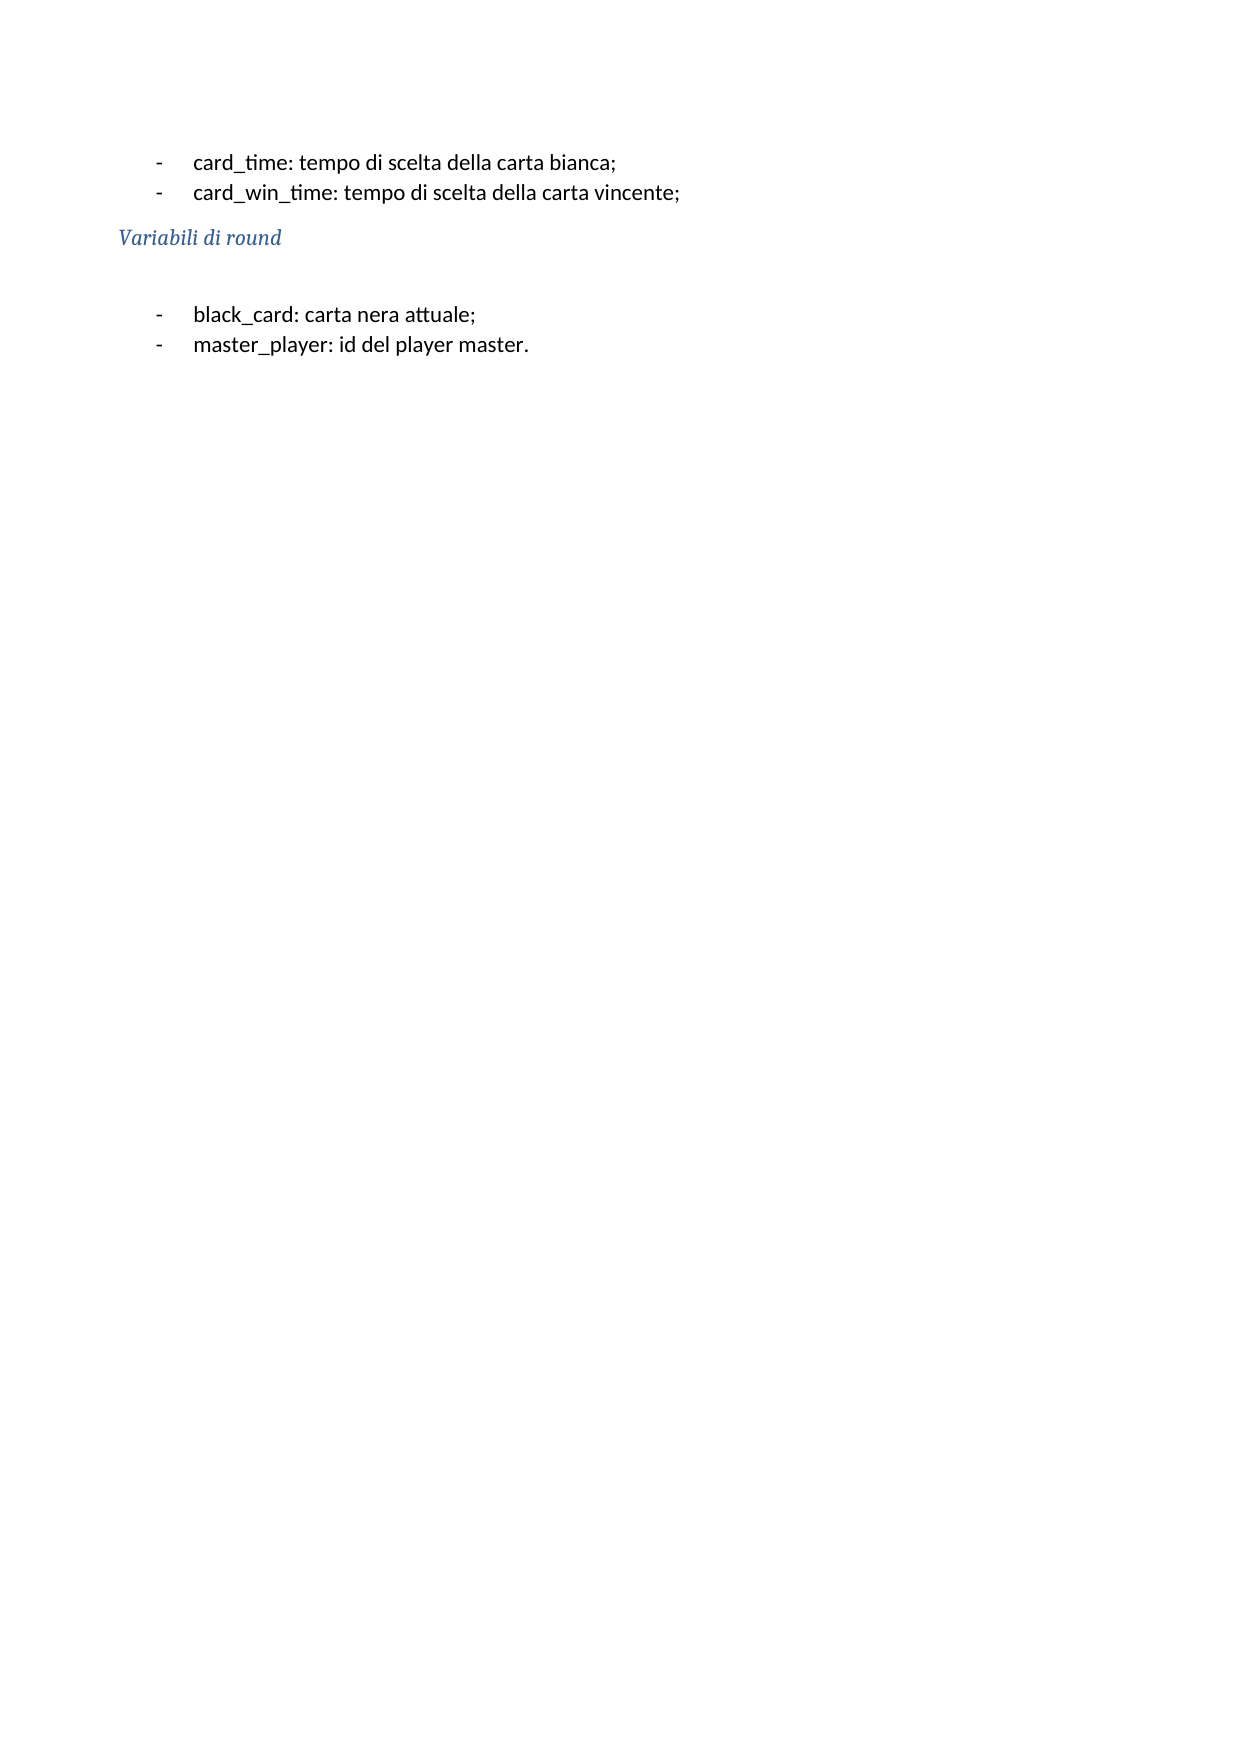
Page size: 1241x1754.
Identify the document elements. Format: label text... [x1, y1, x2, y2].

list card_time: tempo di scelta della carta bianca; [156, 148, 1122, 176]
subtitle Variabili di round [118, 225, 1122, 251]
list black_card: carta nera attuale; [156, 300, 1122, 328]
list master_player: id del player master. [156, 330, 1122, 358]
list card_win_time: tempo di scelta della carta vincente; [156, 178, 1122, 206]
